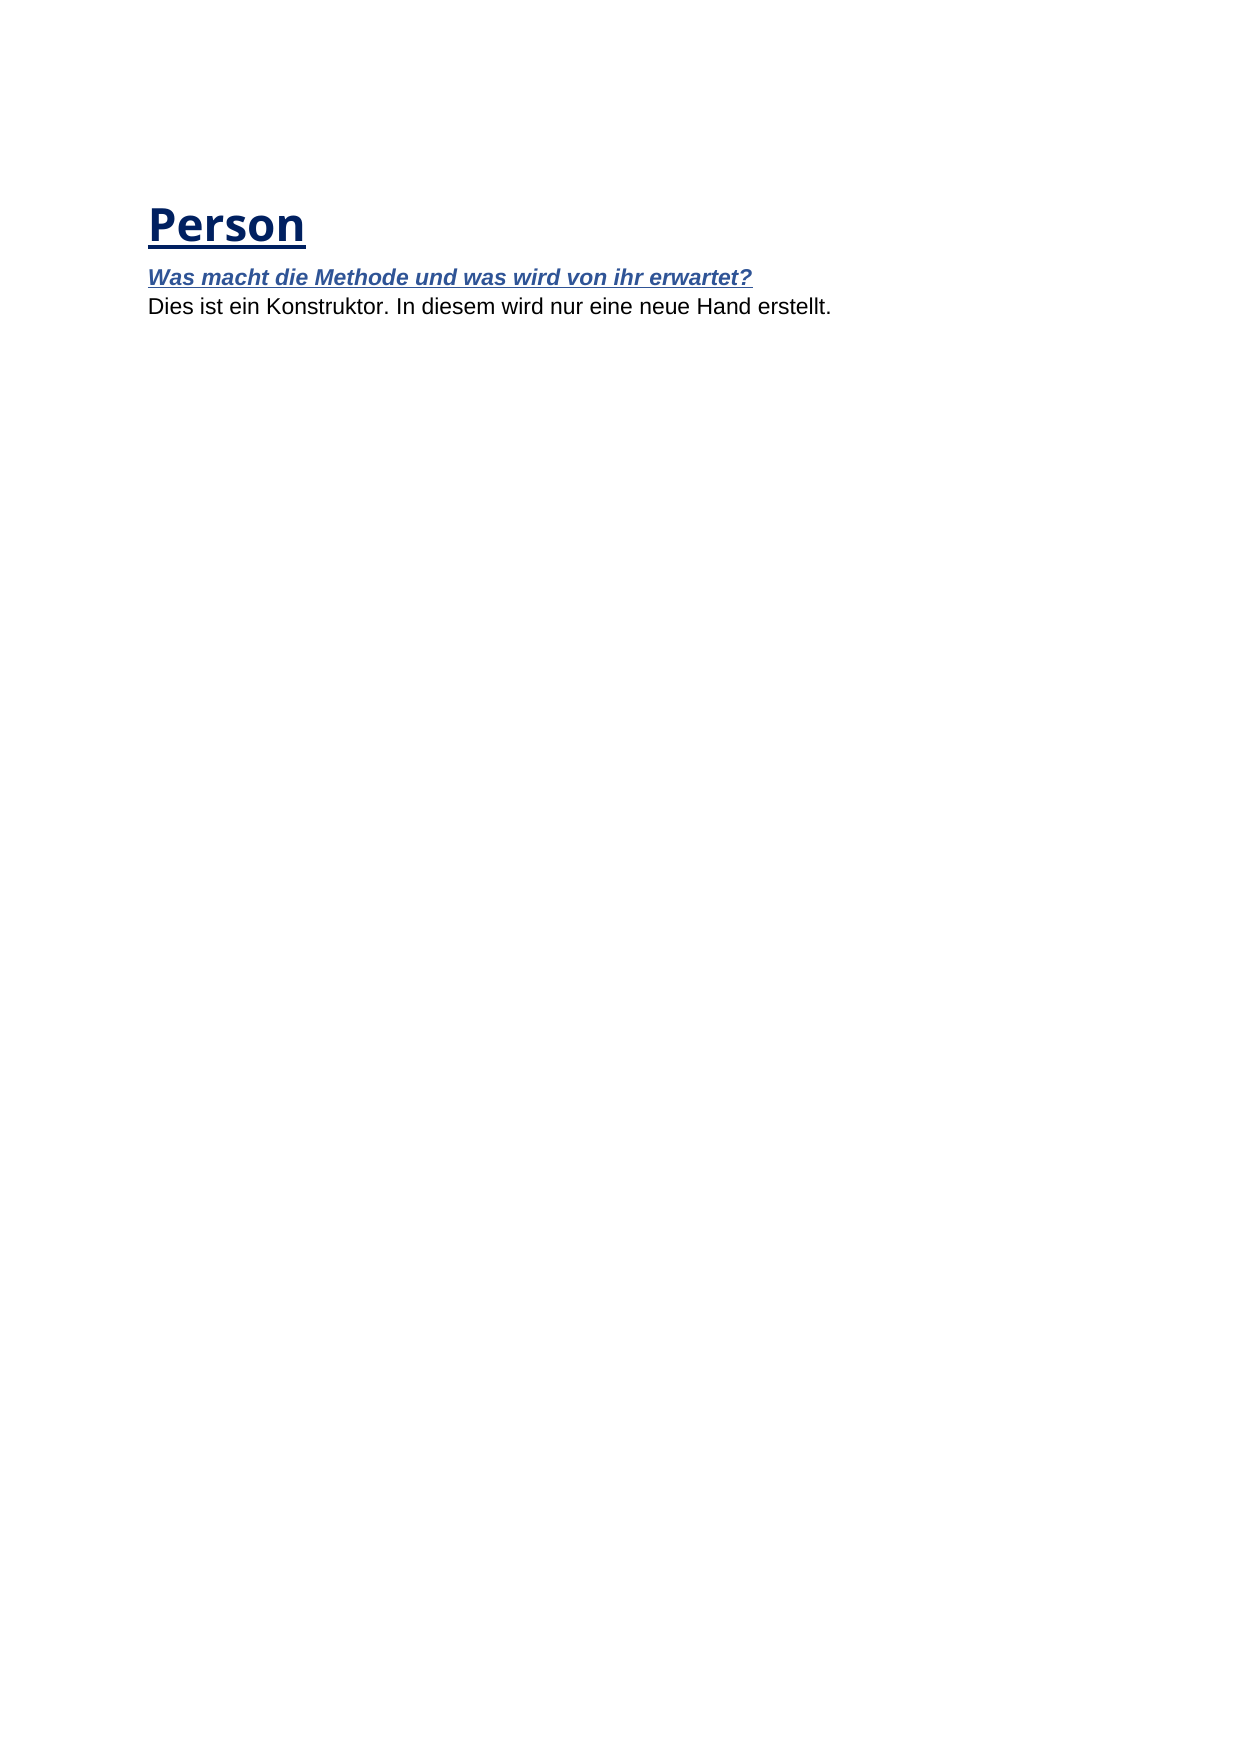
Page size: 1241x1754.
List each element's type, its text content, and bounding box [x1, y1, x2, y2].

text Dies ist ein Konstruktor. In diesem wird nur eine neue Hand erstellt. [148, 293, 1093, 319]
subtitle Person [148, 193, 1093, 255]
subtitle Was macht die Methode und was wird von ihr erwartet? [148, 264, 1093, 291]
